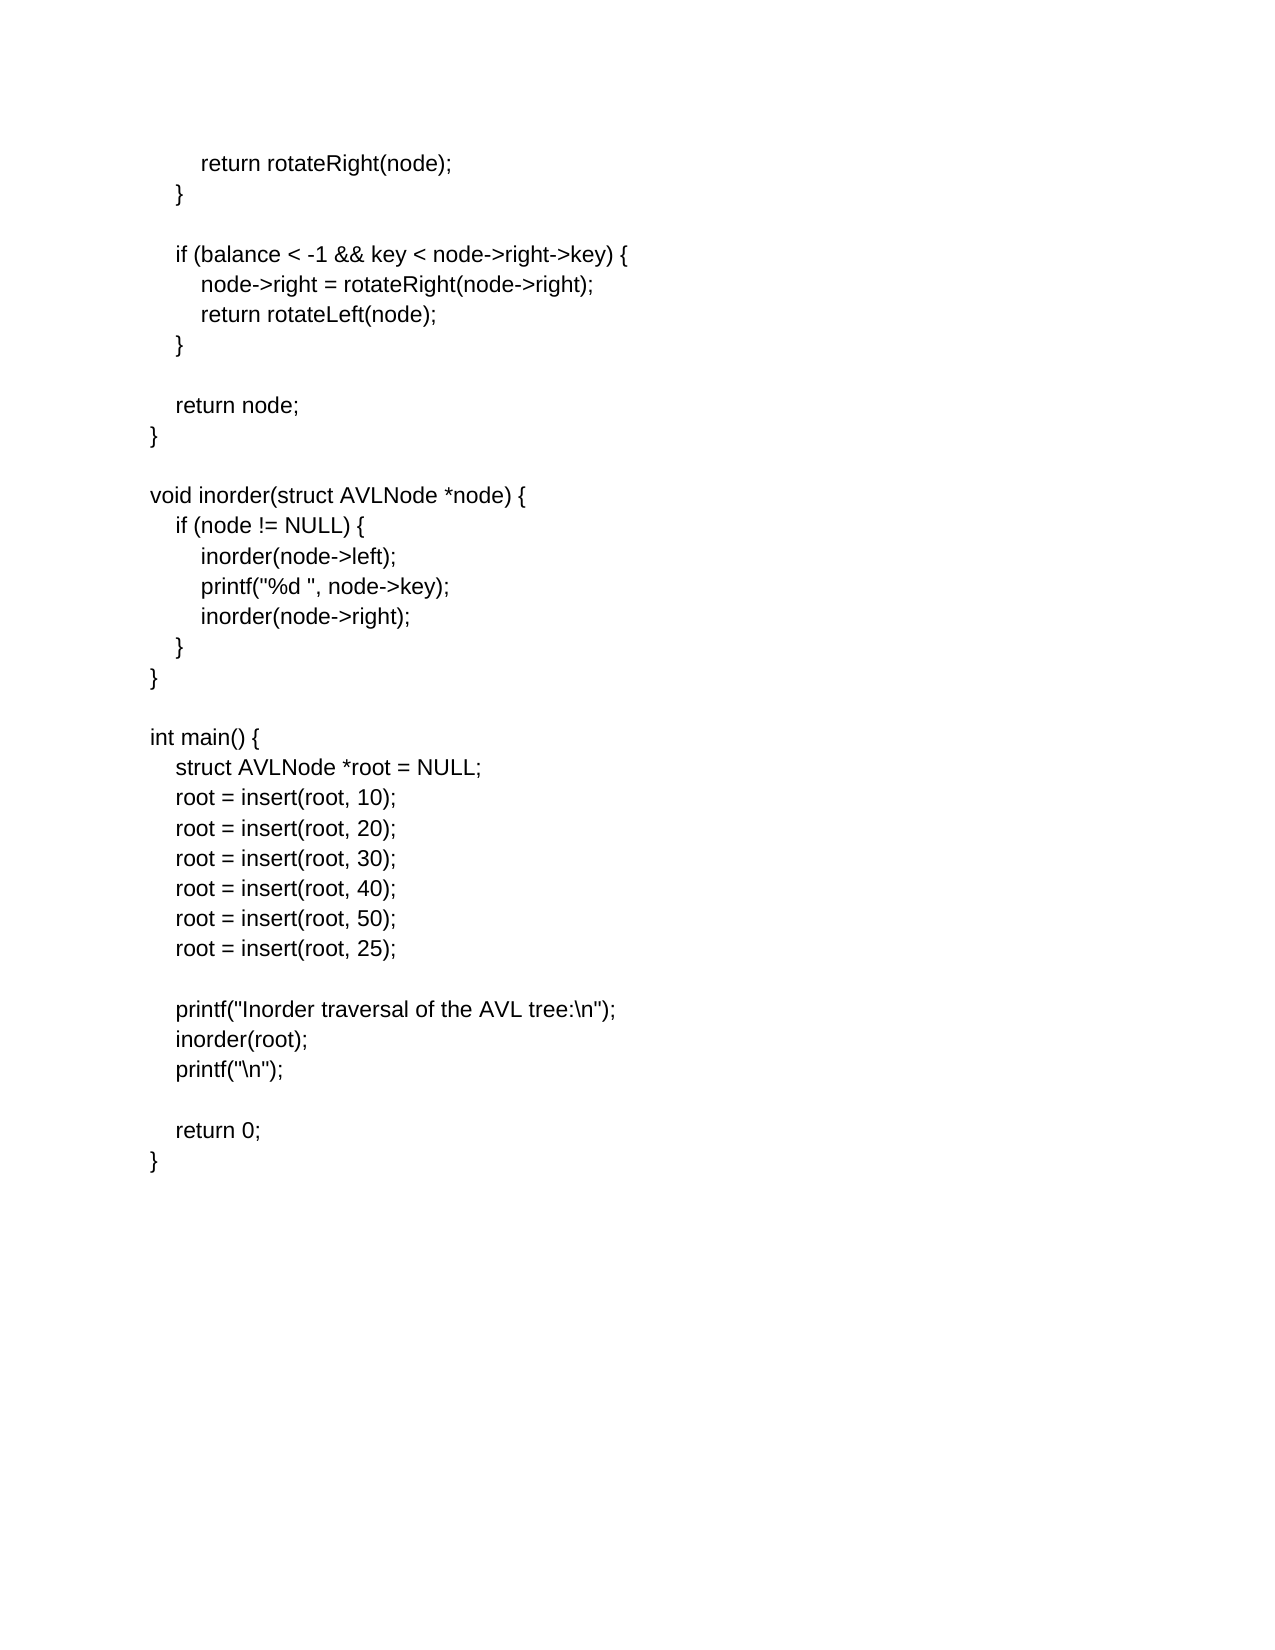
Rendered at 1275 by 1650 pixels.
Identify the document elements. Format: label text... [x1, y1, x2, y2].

text printf("%d ", node->key); [150, 573, 1125, 599]
text return 0; [150, 1117, 1125, 1143]
text node->right = rotateRight(node->right); [150, 271, 1125, 297]
text root = insert(root, 40); [150, 875, 1125, 901]
text root = insert(root, 20); [150, 814, 1125, 841]
text root = insert(root, 30); [150, 845, 1125, 871]
text return rotateLeft(node); [150, 301, 1125, 327]
text inorder(node->left); [150, 543, 1125, 569]
text struct AVLNode *root = NULL; [150, 754, 1125, 781]
text printf("Inorder traversal of the AVL tree:\n"); [150, 996, 1125, 1022]
text } [150, 422, 1125, 448]
text if (node != NULL) { [150, 512, 1125, 539]
text void inorder(struct AVLNode *node) { [150, 482, 1125, 509]
text } [150, 633, 1125, 660]
text printf("\n"); [150, 1056, 1125, 1083]
text } [150, 180, 1125, 207]
text return node; [150, 392, 1125, 418]
text root = insert(root, 50); [150, 905, 1125, 932]
text root = insert(root, 10); [150, 784, 1125, 811]
text root = insert(root, 25); [150, 935, 1125, 962]
text inorder(node->right); [150, 603, 1125, 629]
text if (balance < -1 && key < node->right->key) { [150, 241, 1125, 267]
text return rotateRight(node); [150, 150, 1125, 176]
text } [150, 331, 1125, 358]
text } [150, 1147, 1125, 1173]
text } [150, 663, 1125, 690]
text int main() { [150, 724, 1125, 750]
text inorder(root); [150, 1026, 1125, 1052]
